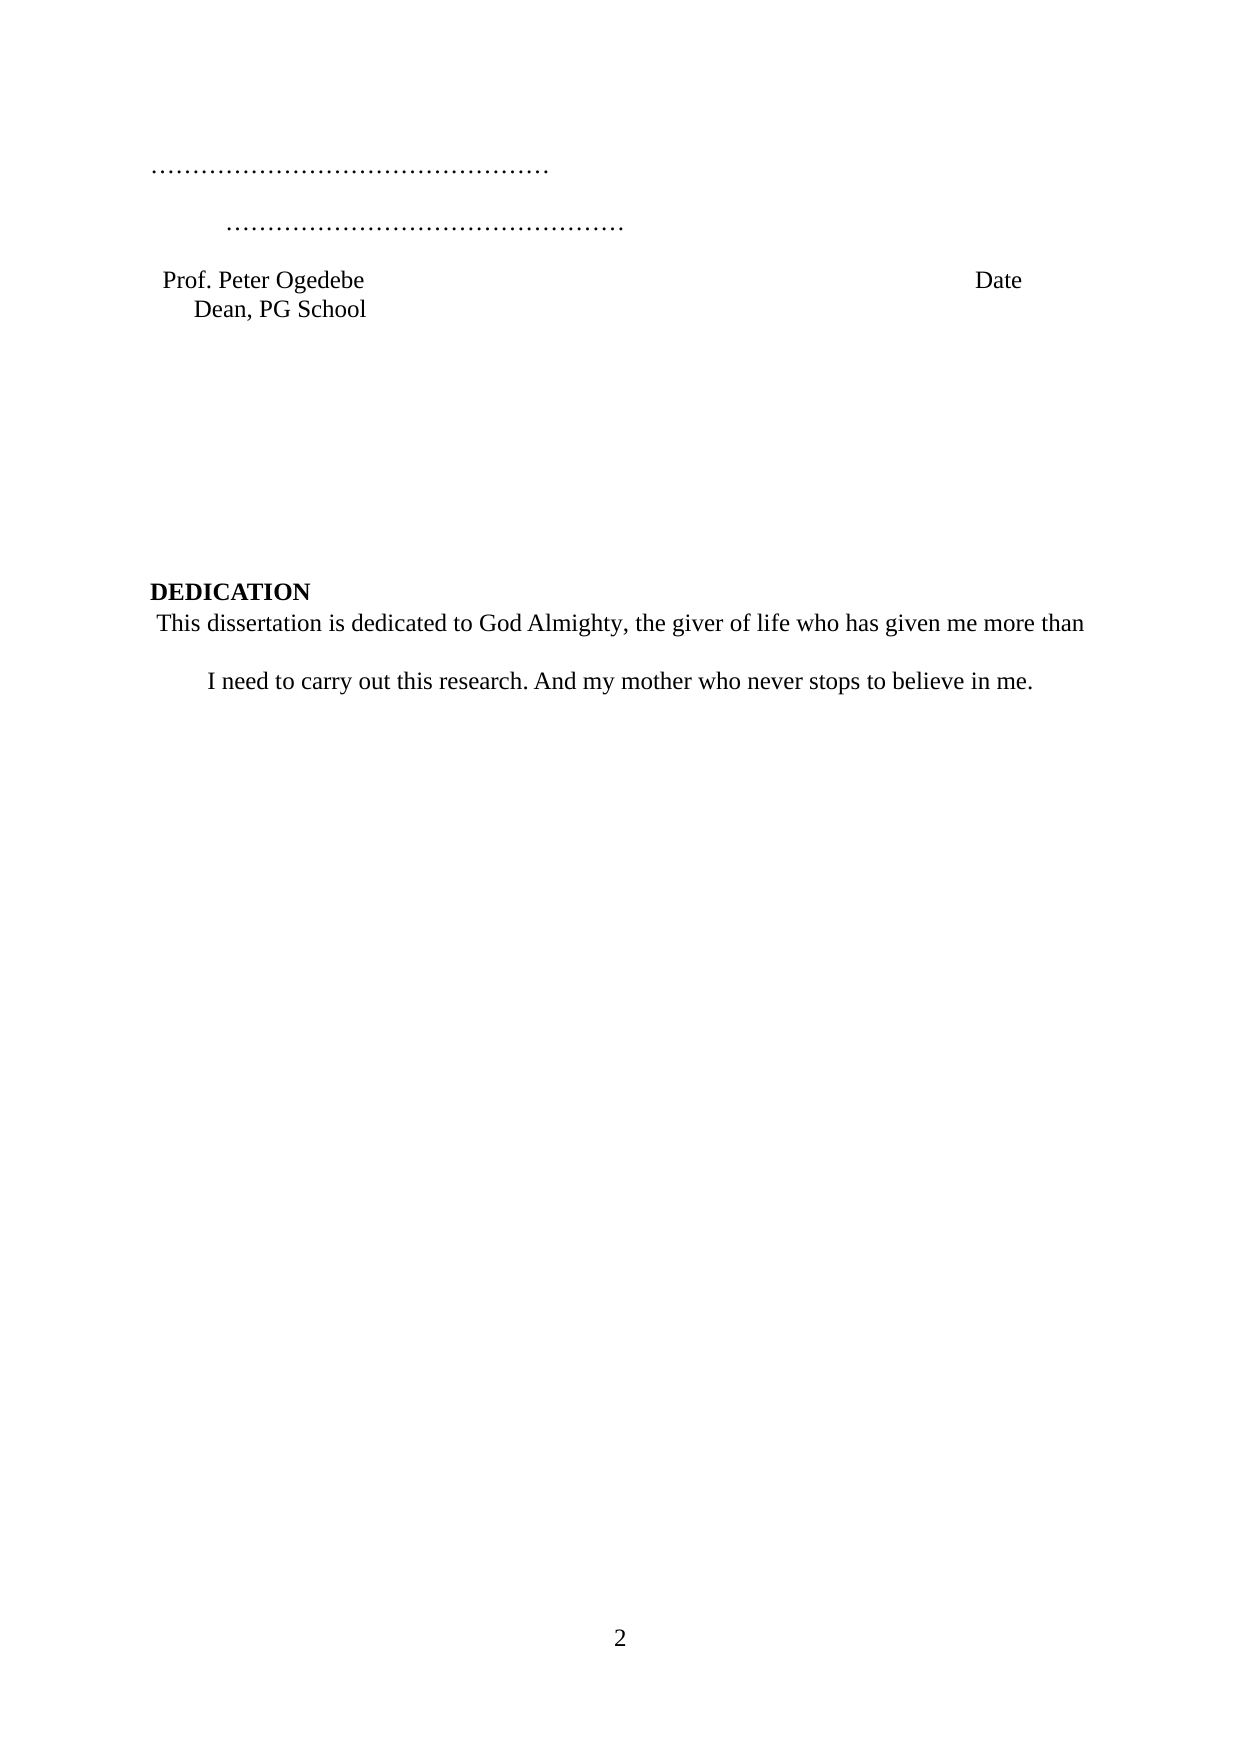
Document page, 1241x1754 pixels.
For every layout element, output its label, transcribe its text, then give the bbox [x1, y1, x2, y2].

text Dean, PG School [150, 294, 1090, 322]
text ………………………………………… ………………………………………… [150, 150, 1090, 236]
text This dissertation is dedicated to God Almighty, the giver of life who has given me more than I need to carry out this research. And my mother who never stops to believe in me. [150, 608, 1090, 695]
subtitle DEDICATION [150, 577, 1090, 606]
text Prof. Peter Ogedebe Date [150, 265, 1090, 294]
